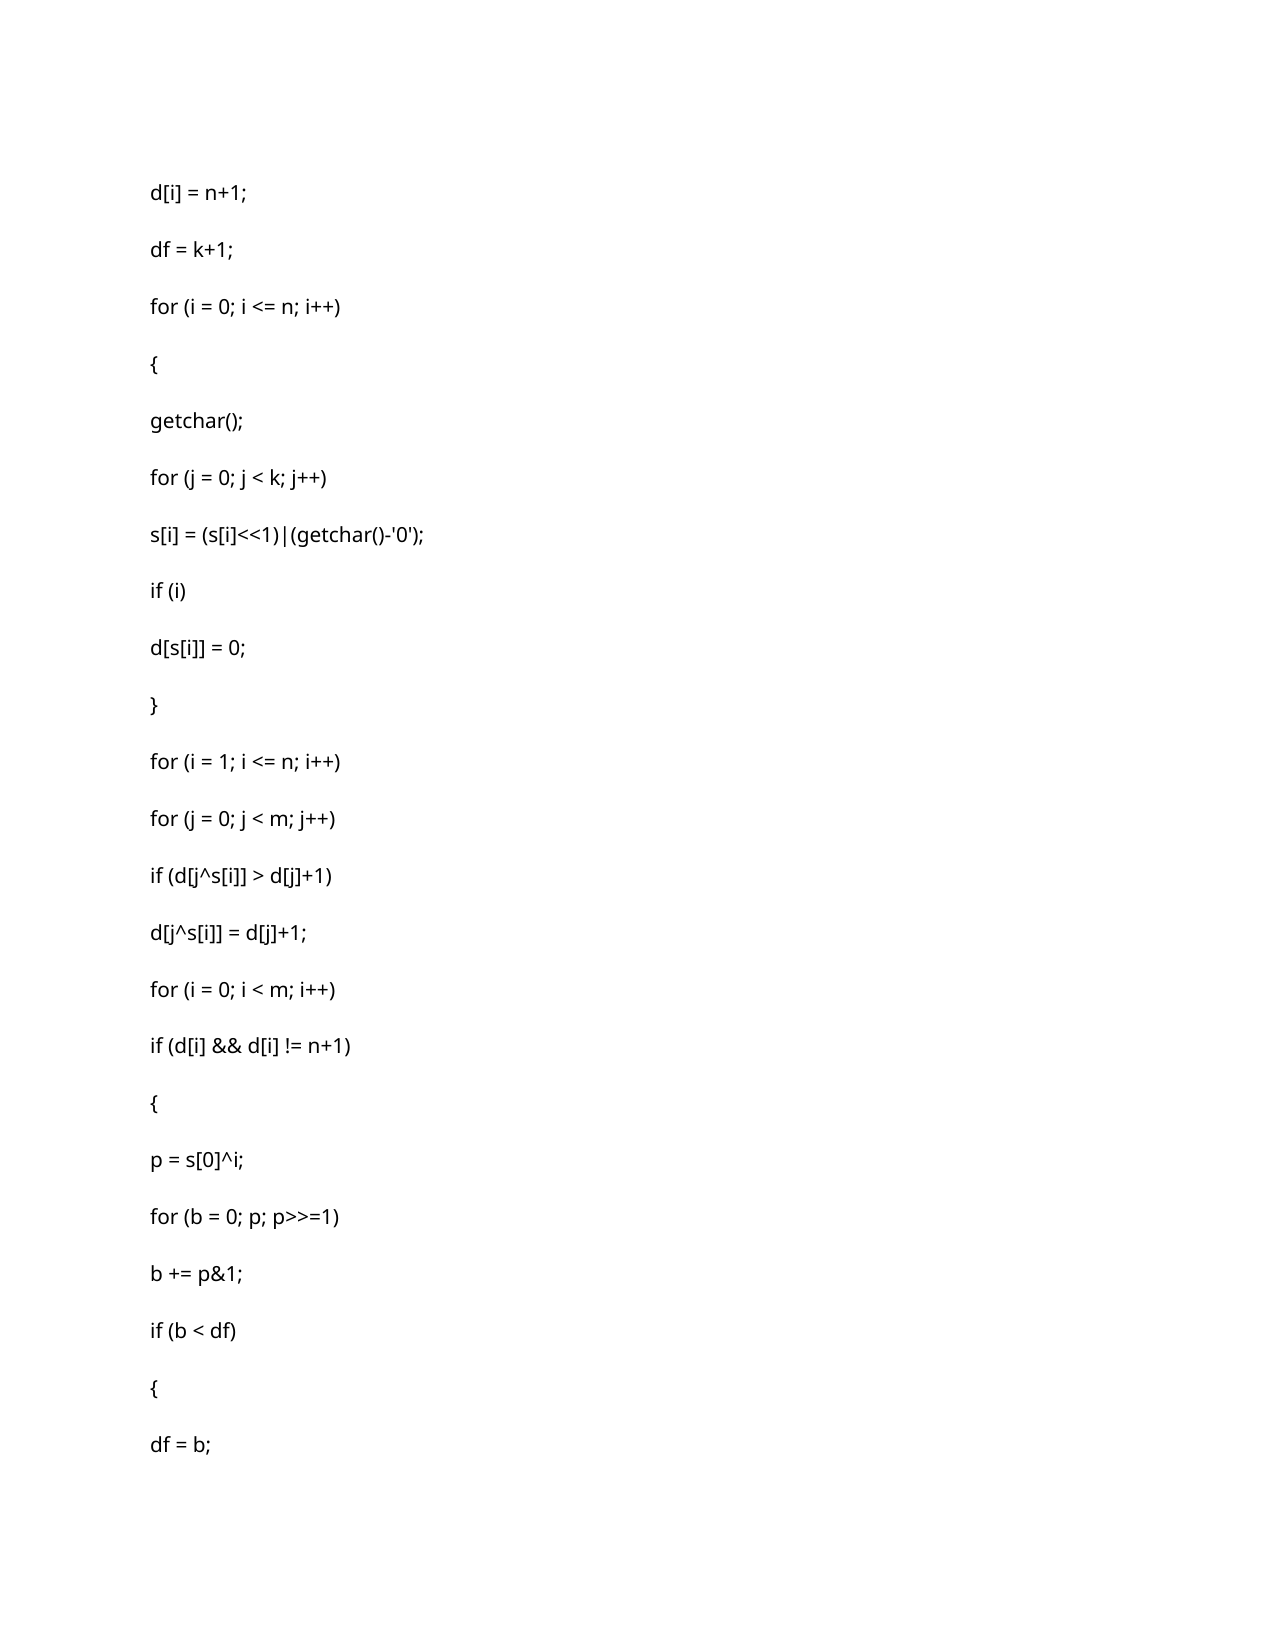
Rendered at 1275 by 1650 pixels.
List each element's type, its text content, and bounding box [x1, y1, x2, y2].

text df = b; [150, 1430, 1125, 1458]
text d[i] = n+1; [150, 178, 1125, 207]
text for (j = 0; j < k; j++) [150, 463, 1125, 491]
text { [150, 1373, 1125, 1401]
text if (i) [150, 577, 1125, 605]
text d[s[i]] = 0; [150, 633, 1125, 662]
text { [150, 1088, 1125, 1117]
text d[j^s[i]] = d[j]+1; [150, 918, 1125, 946]
text b += p&1; [150, 1259, 1125, 1287]
text { [150, 349, 1125, 377]
text df = k+1; [150, 235, 1125, 264]
text if (b < df) [150, 1316, 1125, 1344]
text for (i = 1; i <= n; i++) [150, 747, 1125, 776]
text p = s[0]^i; [150, 1145, 1125, 1174]
text if (d[j^s[i]] > d[j]+1) [150, 861, 1125, 889]
text for (i = 0; i < m; i++) [150, 975, 1125, 1003]
text s[i] = (s[i]<<1)|(getchar()-'0'); [150, 520, 1125, 548]
text getchar(); [150, 406, 1125, 434]
text for (j = 0; j < m; j++) [150, 804, 1125, 832]
text for (i = 0; i <= n; i++) [150, 292, 1125, 321]
text } [150, 690, 1125, 719]
text for (b = 0; p; p>>=1) [150, 1202, 1125, 1231]
text if (d[i] && d[i] != n+1) [150, 1032, 1125, 1060]
